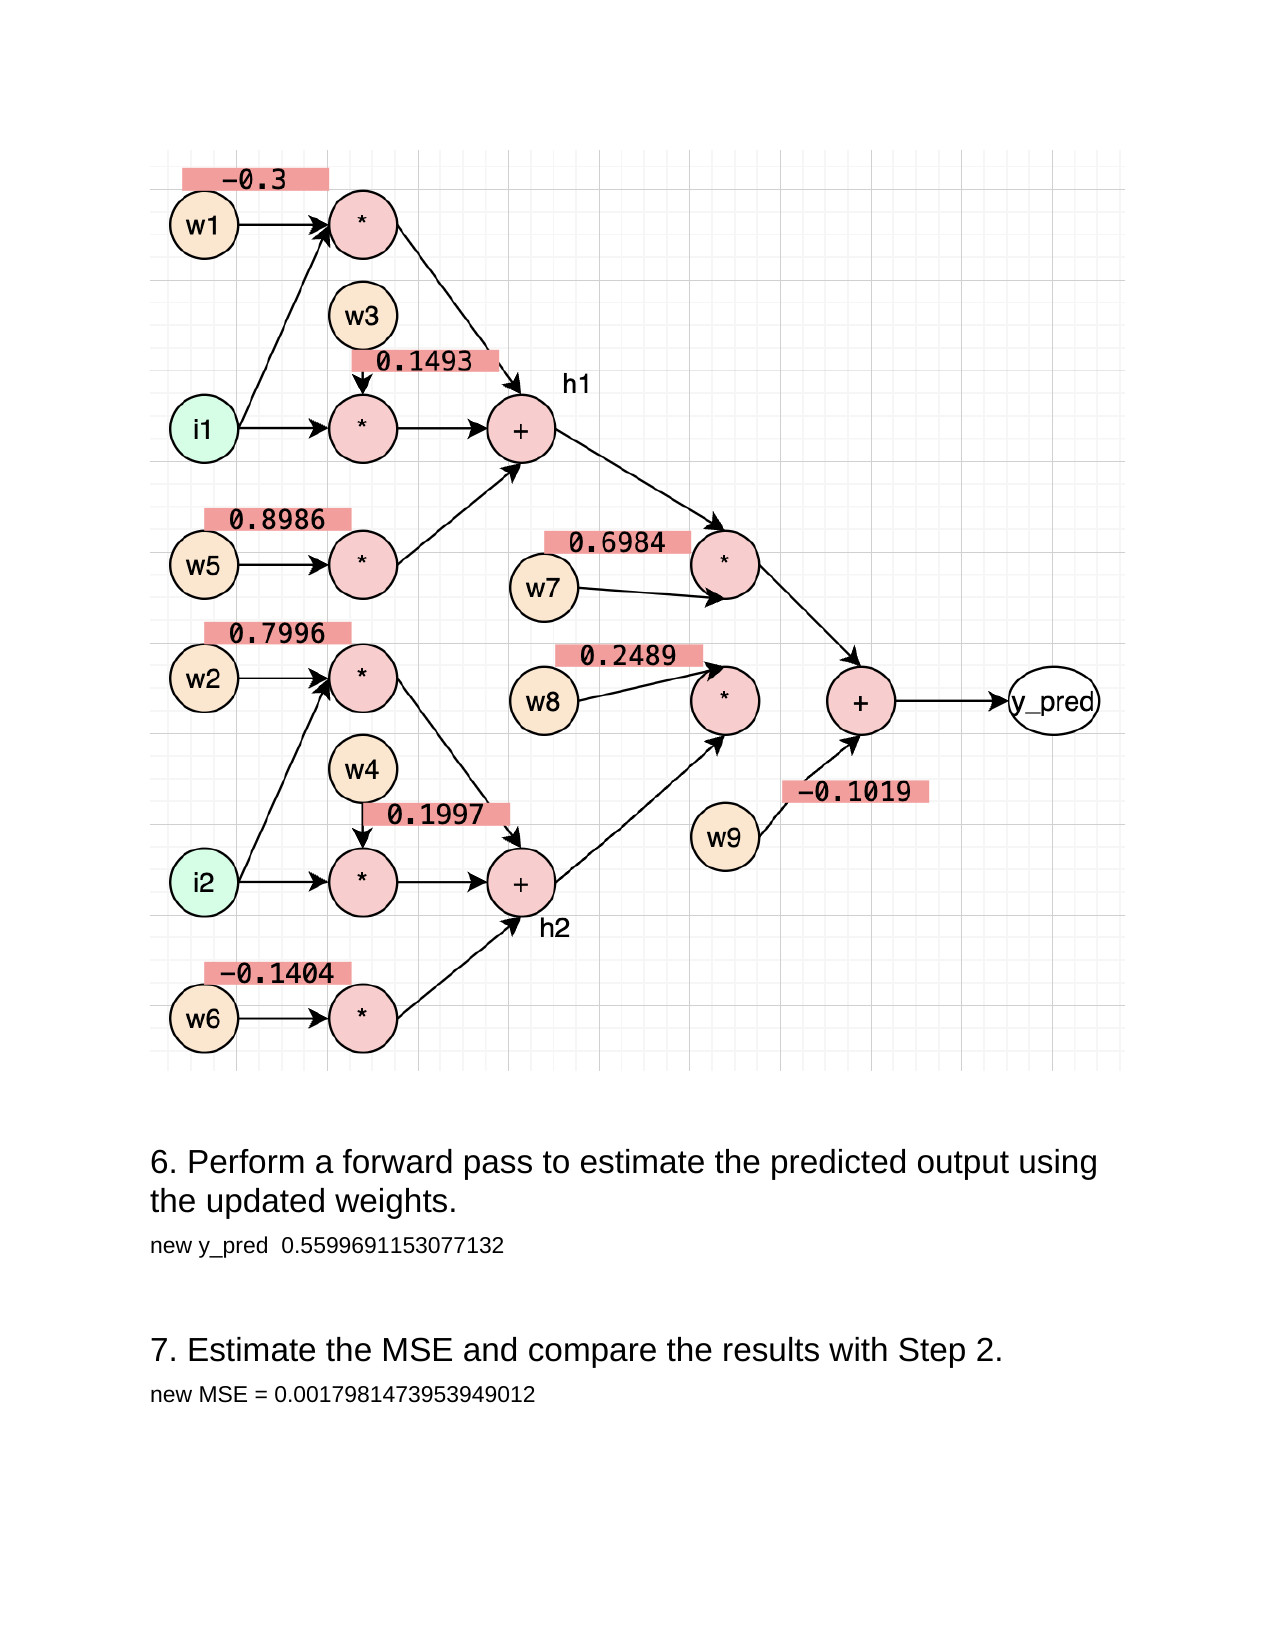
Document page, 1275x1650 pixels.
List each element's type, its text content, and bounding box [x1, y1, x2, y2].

subtitle 7. Estimate the MSE and compare the results with Step 2. [150, 1330, 1125, 1368]
picture [150, 150, 1125, 1071]
text new MSE = 0.0017981473953949012 [150, 1381, 1125, 1407]
text new y_pred 0.5599691153077132 [150, 1232, 1125, 1258]
subtitle 6. Perform a forward pass to estimate the predicted output using the updated weights. [150, 1142, 1125, 1219]
